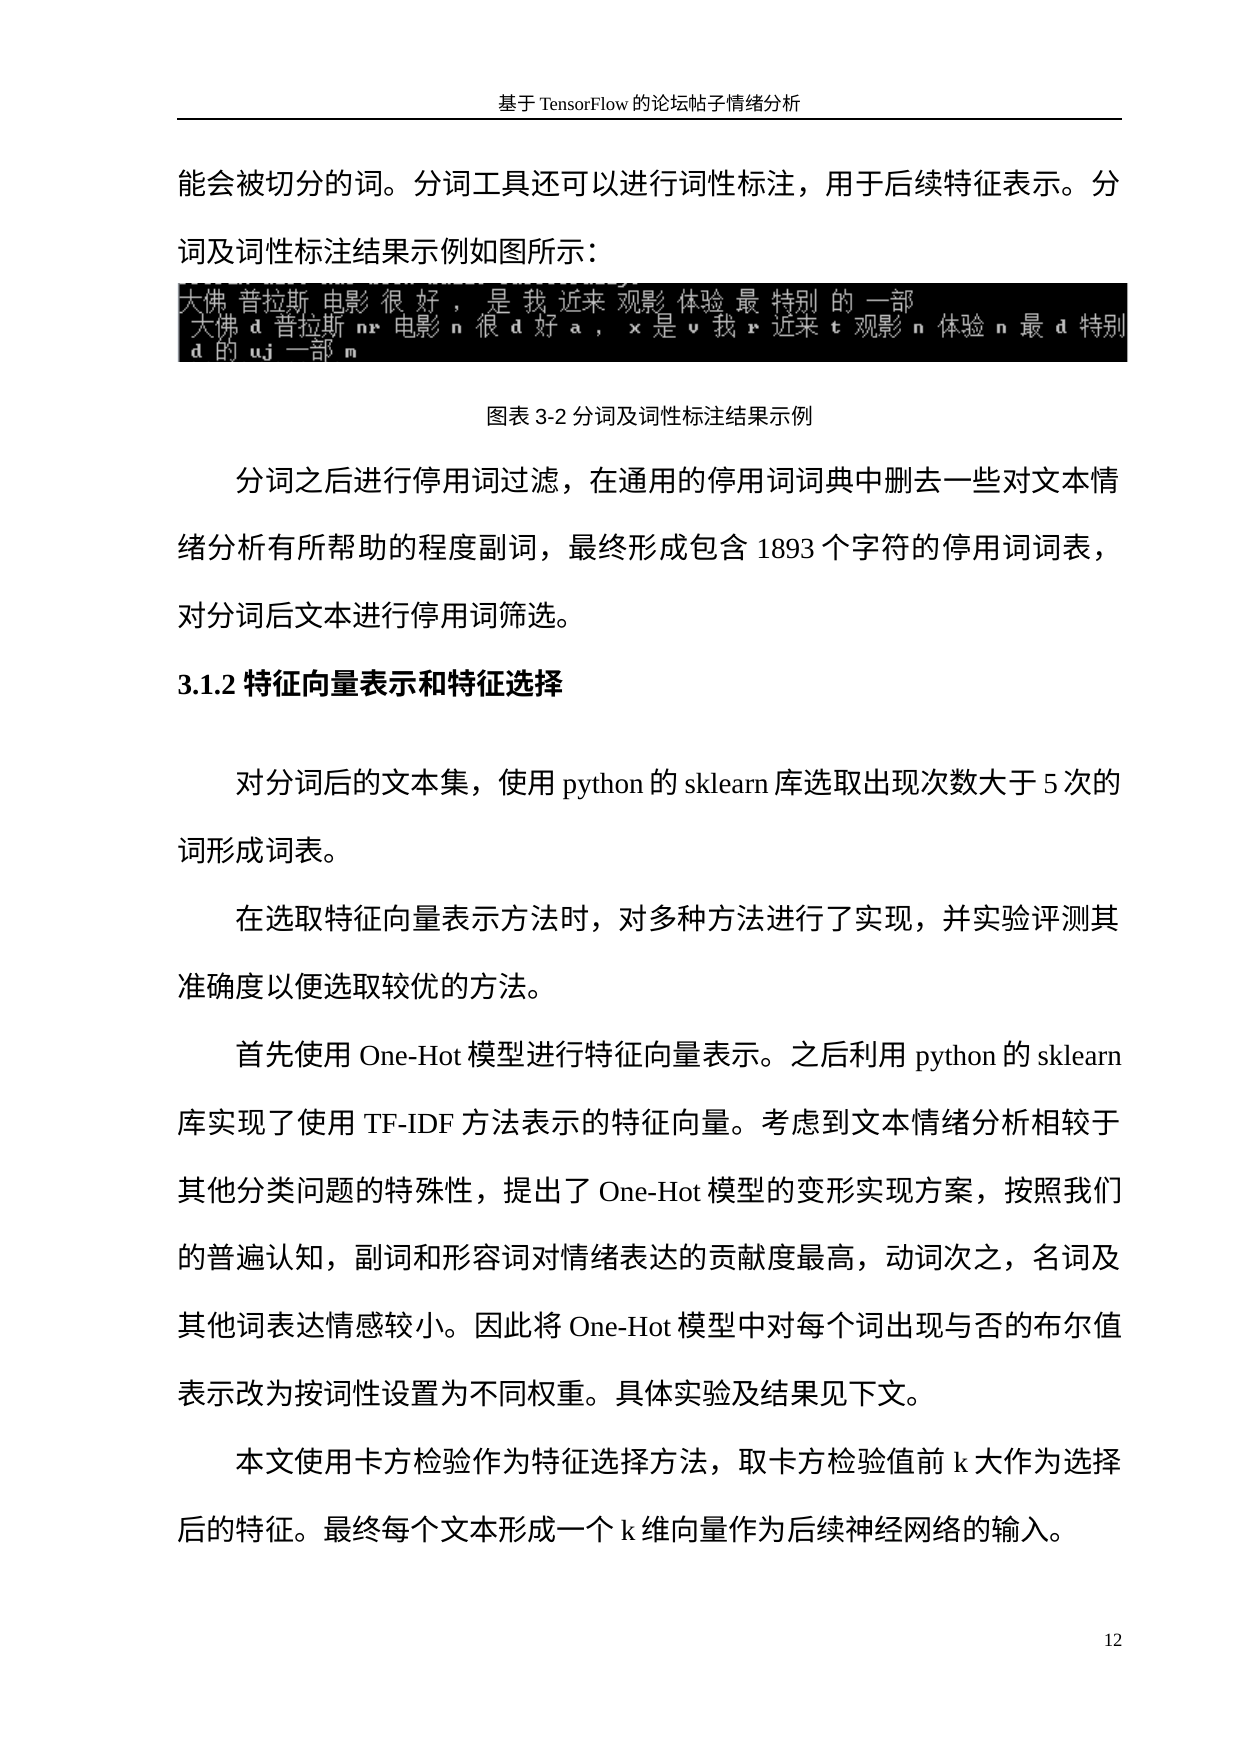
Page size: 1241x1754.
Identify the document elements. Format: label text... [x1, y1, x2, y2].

text 在选取特征向量表示方法时，对多种方法进行了实现，并实验评测其准确度以便选取较优的方法。 [177, 883, 1122, 1018]
text 本文使用卡方检验作为特征选择方法，取卡方检验值前k大作为选择后的特征。最终每个文本形成一个k维向量作为后续神经网络的输入。 [177, 1426, 1122, 1562]
text 分词之后进行停用词过滤，在通用的停用词词典中删去一些对文本情绪分析有所帮助的程度副词，最终形成包含1893个字符的停用词词表，对分词后文本进行停用词筛选。 [177, 444, 1122, 648]
text 对分词后的文本集，使用python的sklearn库选取出现次数大于5次的词形成词表。 [177, 747, 1122, 883]
text 首先使用One-Hot模型进行特征向量表示。之后利用python的sklearn库实现了使用TF-IDF方法表示的特征向量。考虑到文本情绪分析相较于其他分类问题的特殊性，提出了One-Hot模型的变形实现方案，按照我们的普遍认知，副词和形容词对情绪表达的贡献度最高，动词次之，名词及其他词表达情感较小。因此将One-Hot模型中对每个词出现与否的布尔值表示改为按词性设置为不同权重。具体实验及结果见下文。 [177, 1018, 1122, 1426]
picture [177, 283, 1129, 362]
subtitle 特征向量表示和特征选择 [177, 648, 1122, 716]
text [177, 148, 1122, 283]
